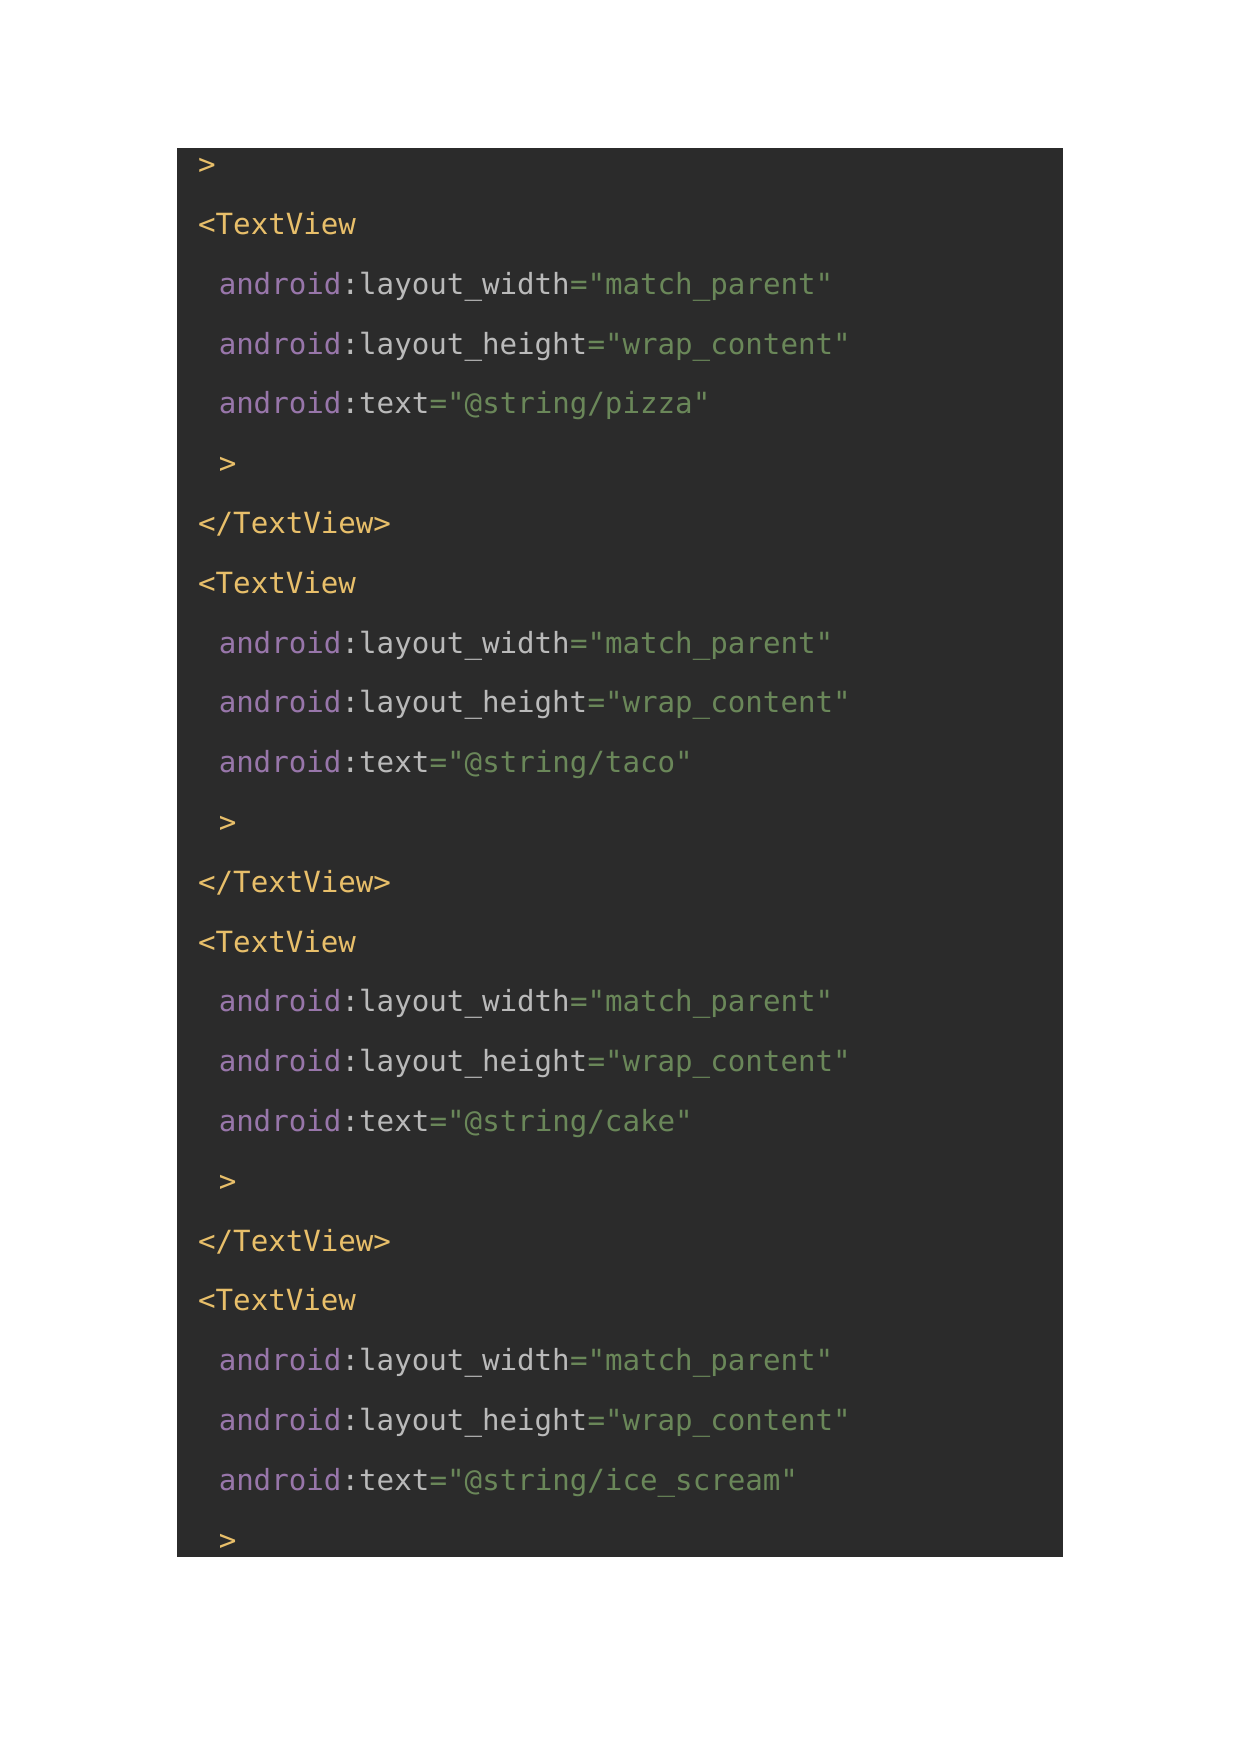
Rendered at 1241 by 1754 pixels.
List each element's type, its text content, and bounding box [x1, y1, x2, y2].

text > [177, 447, 1063, 481]
text android:layout_height="wrap_content" [177, 1044, 1063, 1078]
text <TextView [177, 207, 1063, 241]
text </TextView> [177, 865, 1063, 899]
text android:layout_height="wrap_content" [177, 327, 1063, 361]
text > [177, 805, 1063, 839]
text android:text="@string/cake" [177, 1104, 1063, 1138]
text > [177, 1164, 1063, 1198]
text android:text="@string/ice_scream" [177, 1463, 1063, 1497]
text > [177, 148, 1063, 182]
text android:layout_width="match_parent" [177, 1343, 1063, 1377]
text > [177, 1523, 1063, 1557]
text android:layout_width="match_parent" [177, 267, 1063, 301]
text </TextView> [177, 1224, 1063, 1258]
text android:layout_height="wrap_content" [177, 686, 1063, 720]
text <TextView [177, 566, 1063, 600]
text android:text="@string/taco" [177, 746, 1063, 779]
text </TextView> [177, 506, 1063, 540]
text android:layout_width="match_parent" [177, 985, 1063, 1019]
text android:text="@string/pizza" [177, 387, 1063, 421]
text android:layout_height="wrap_content" [177, 1403, 1063, 1437]
text <TextView [177, 1284, 1063, 1318]
text android:layout_width="match_parent" [177, 626, 1063, 660]
text <TextView [177, 925, 1063, 959]
